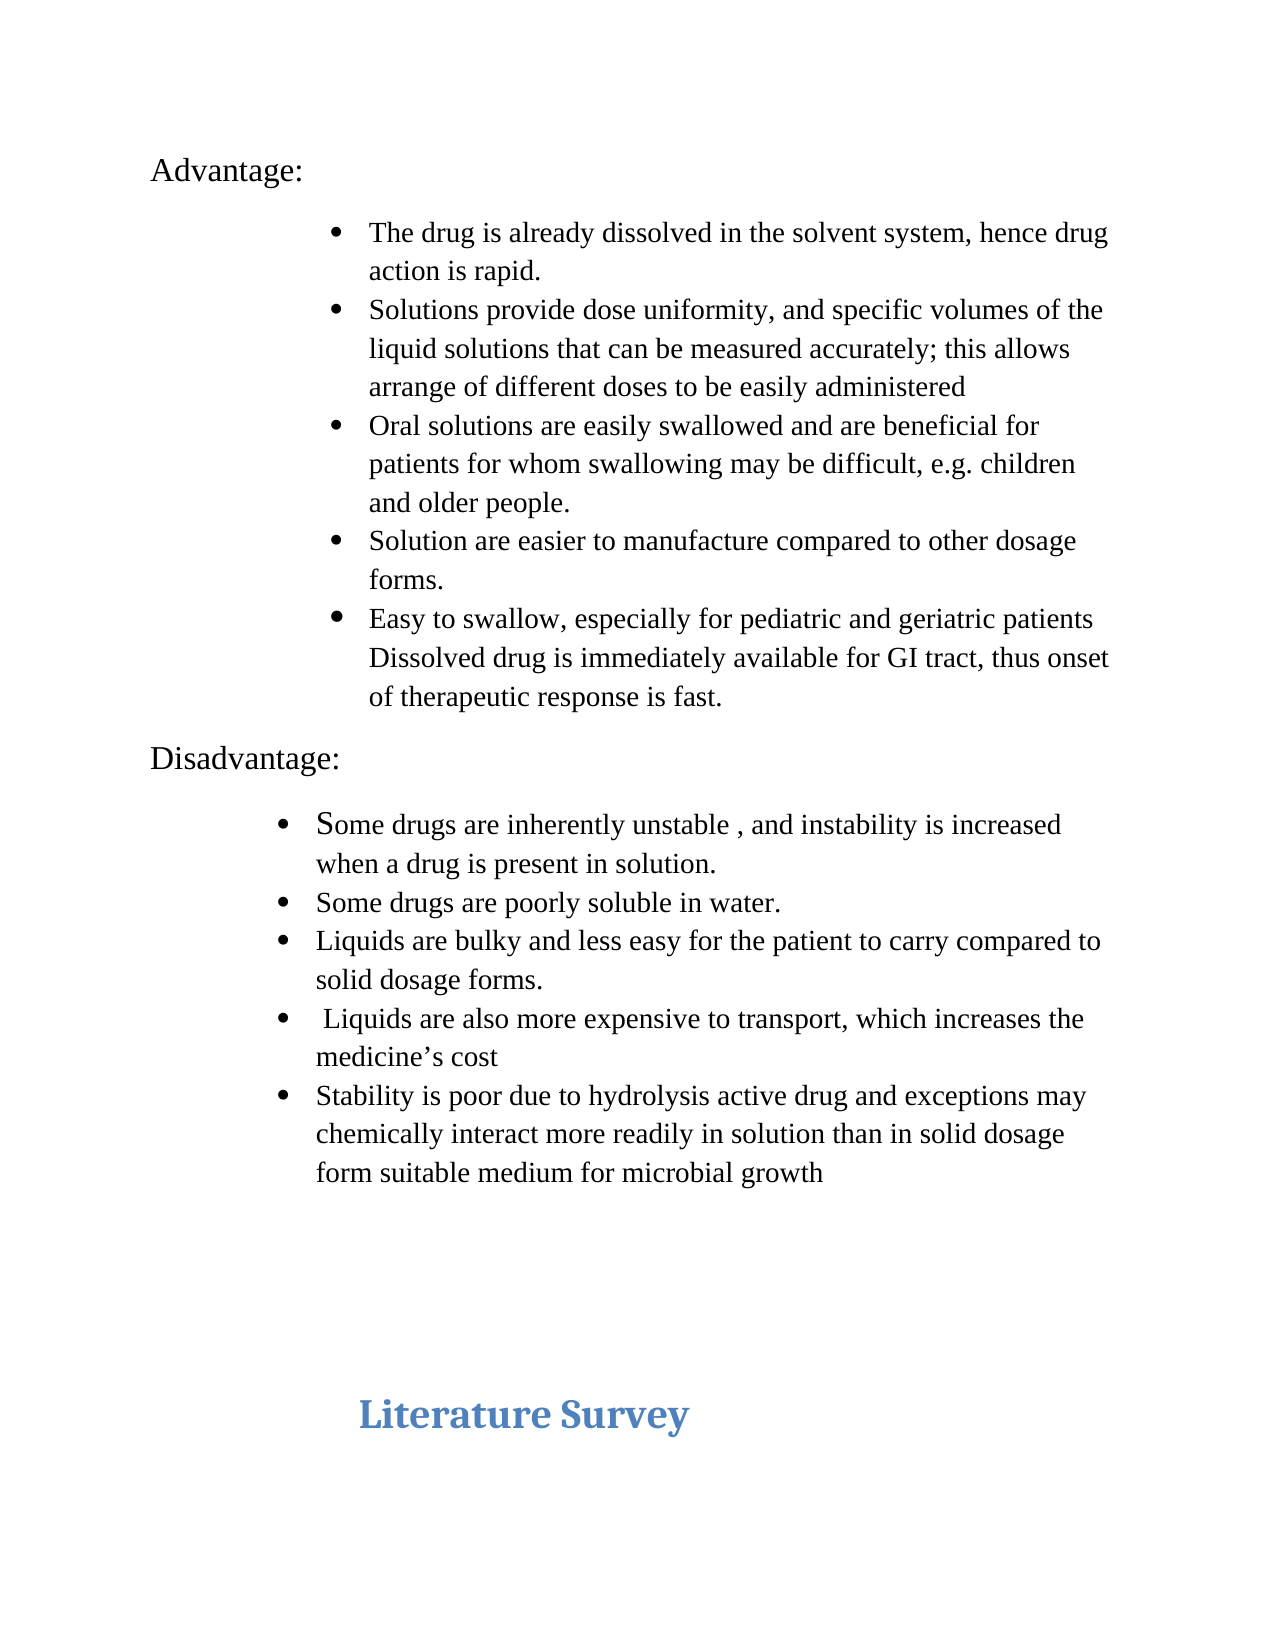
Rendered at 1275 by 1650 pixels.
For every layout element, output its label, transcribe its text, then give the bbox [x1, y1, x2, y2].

list Some drugs are inherently unstable , and instability is increased when a drug is present in solution. [278, 803, 1125, 880]
list Solution are easier to manufacture compared to other dosage forms. [331, 523, 1125, 596]
list Liquids are bulky and less easy for the patient to carry compared to solid dosage forms. [278, 923, 1125, 996]
list Easy to swallow, especially for pediatric and geriatric patients Dissolved drug is immediately available for GI tract, thus onset of therapeutic response is fast. [331, 601, 1125, 712]
list Stability is poor due to hydrolysis active drug and exceptions may chemically interact more readily in solution than in solid dosage form suitable medium for microbial growth [278, 1078, 1125, 1189]
list Liquids are also more expensive to transport, which increases the medicine’s cost [278, 1001, 1125, 1073]
text Advantage: [150, 150, 1125, 188]
list The drug is already dissolved in the solvent system, hence drug action is rapid. [331, 215, 1125, 287]
list Solutions provide dose uniformity, and specific volumes of the liquid solutions that can be measured accurately; this allows arrange of different doses to be easily administered [331, 292, 1125, 403]
list Oral solutions are easily swallowed and are beneficial for patients for whom swallowing may be difficult, e.g. children and older people. [331, 408, 1125, 518]
list Some drugs are poorly soluble in water. [278, 885, 1125, 918]
subtitle Literature Survey [150, 1391, 1125, 1439]
text Disadvantage: [150, 738, 1125, 776]
